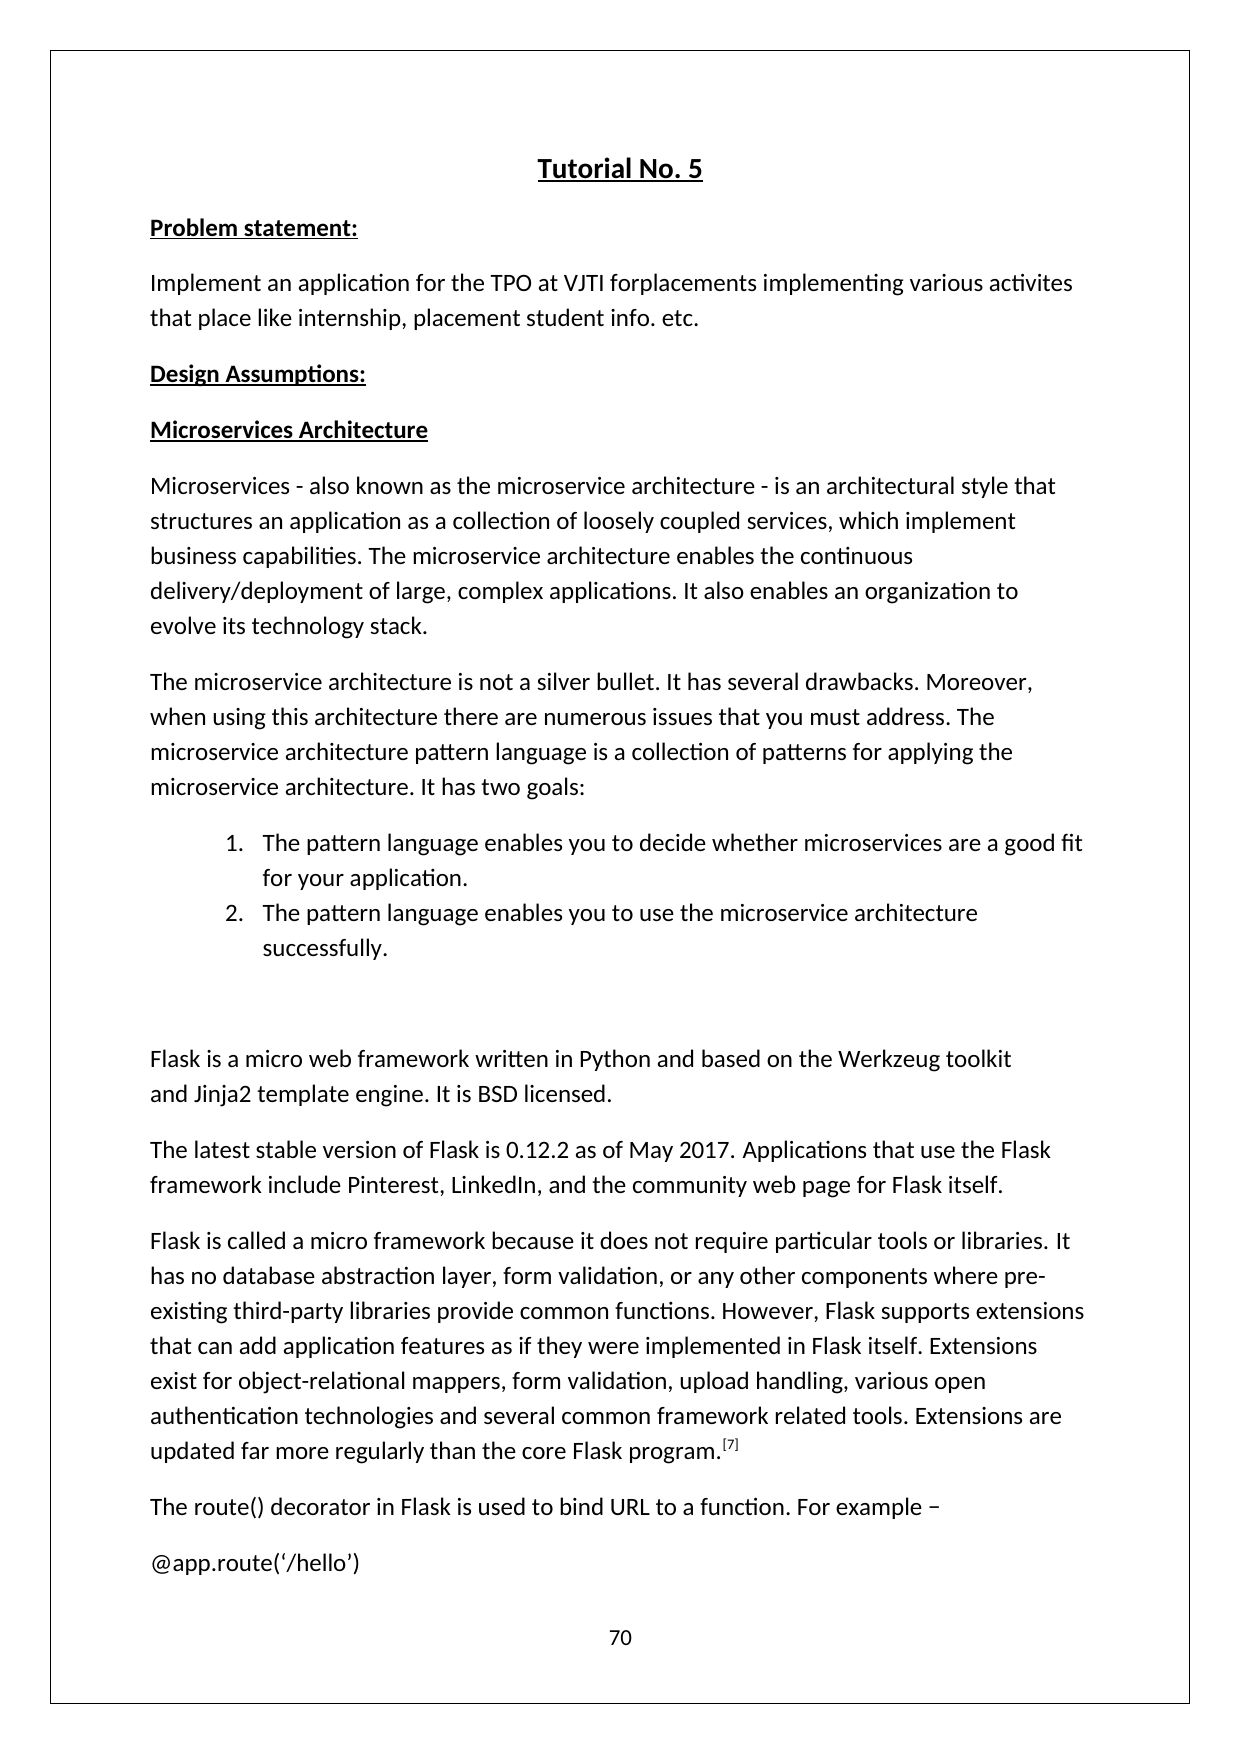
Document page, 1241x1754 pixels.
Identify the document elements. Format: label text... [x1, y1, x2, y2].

text Design Assumptions: [150, 358, 1090, 389]
text The route() decorator in Flask is used to bind URL to a function. For example − [150, 1491, 1090, 1521]
text Problem statement: [150, 212, 1090, 242]
text Implement an application for the TPO at VJTI forplacements implementing various activites that place like internship, placement student info. etc. [150, 268, 1090, 333]
text Microservices - also known as the microservice architecture - is an architectural style that structures an application as a collection of loosely coupled services, which implement business capabilities. The microservice architecture enables the continuous delivery/deployment of large, complex applications. It also enables an organization to evolve its technology stack. [150, 470, 1090, 641]
text The microservice architecture is not a silver bullet. It has several drawbacks. Moreover, when using this architecture there are numerous issues that you must address. The microservice architecture pattern language is a collection of patterns for applying the microservice architecture. It has two goals: [150, 666, 1090, 801]
text Microservices Architecture [150, 414, 1090, 445]
text Flask is a micro web framework written in Python and based on the Werkzeug toolkit and Jinja2 template engine. It is BSD licensed. [150, 1043, 1090, 1109]
list The pattern language enables you to decide whether microservices are a good fit for your application. [225, 827, 1090, 892]
text Tutorial No. 5 [150, 150, 1090, 186]
text The latest stable version of Flask is 0.12.2 as of May 2017. Applications that use the Flask framework include Pinterest, LinkedIn, and the community web page for Flask itself. [150, 1134, 1090, 1200]
list The pattern language enables you to use the microservice architecture successfully. [225, 897, 1090, 962]
text Flask is called a micro framework because it does not require particular tools or libraries. It has no database abstraction layer, form validation, or any other components where pre-existing third-party libraries provide common functions. However, Flask supports extensions that can add application features as if they were implemented in Flask itself. Extensions exist for object-relational mappers, form validation, upload handling, various open authentication technologies and several common framework related tools. Extensions are updated far more regularly than the core Flask program.[7] [150, 1225, 1090, 1466]
text @app.route(‘/hello’) [150, 1547, 1090, 1577]
